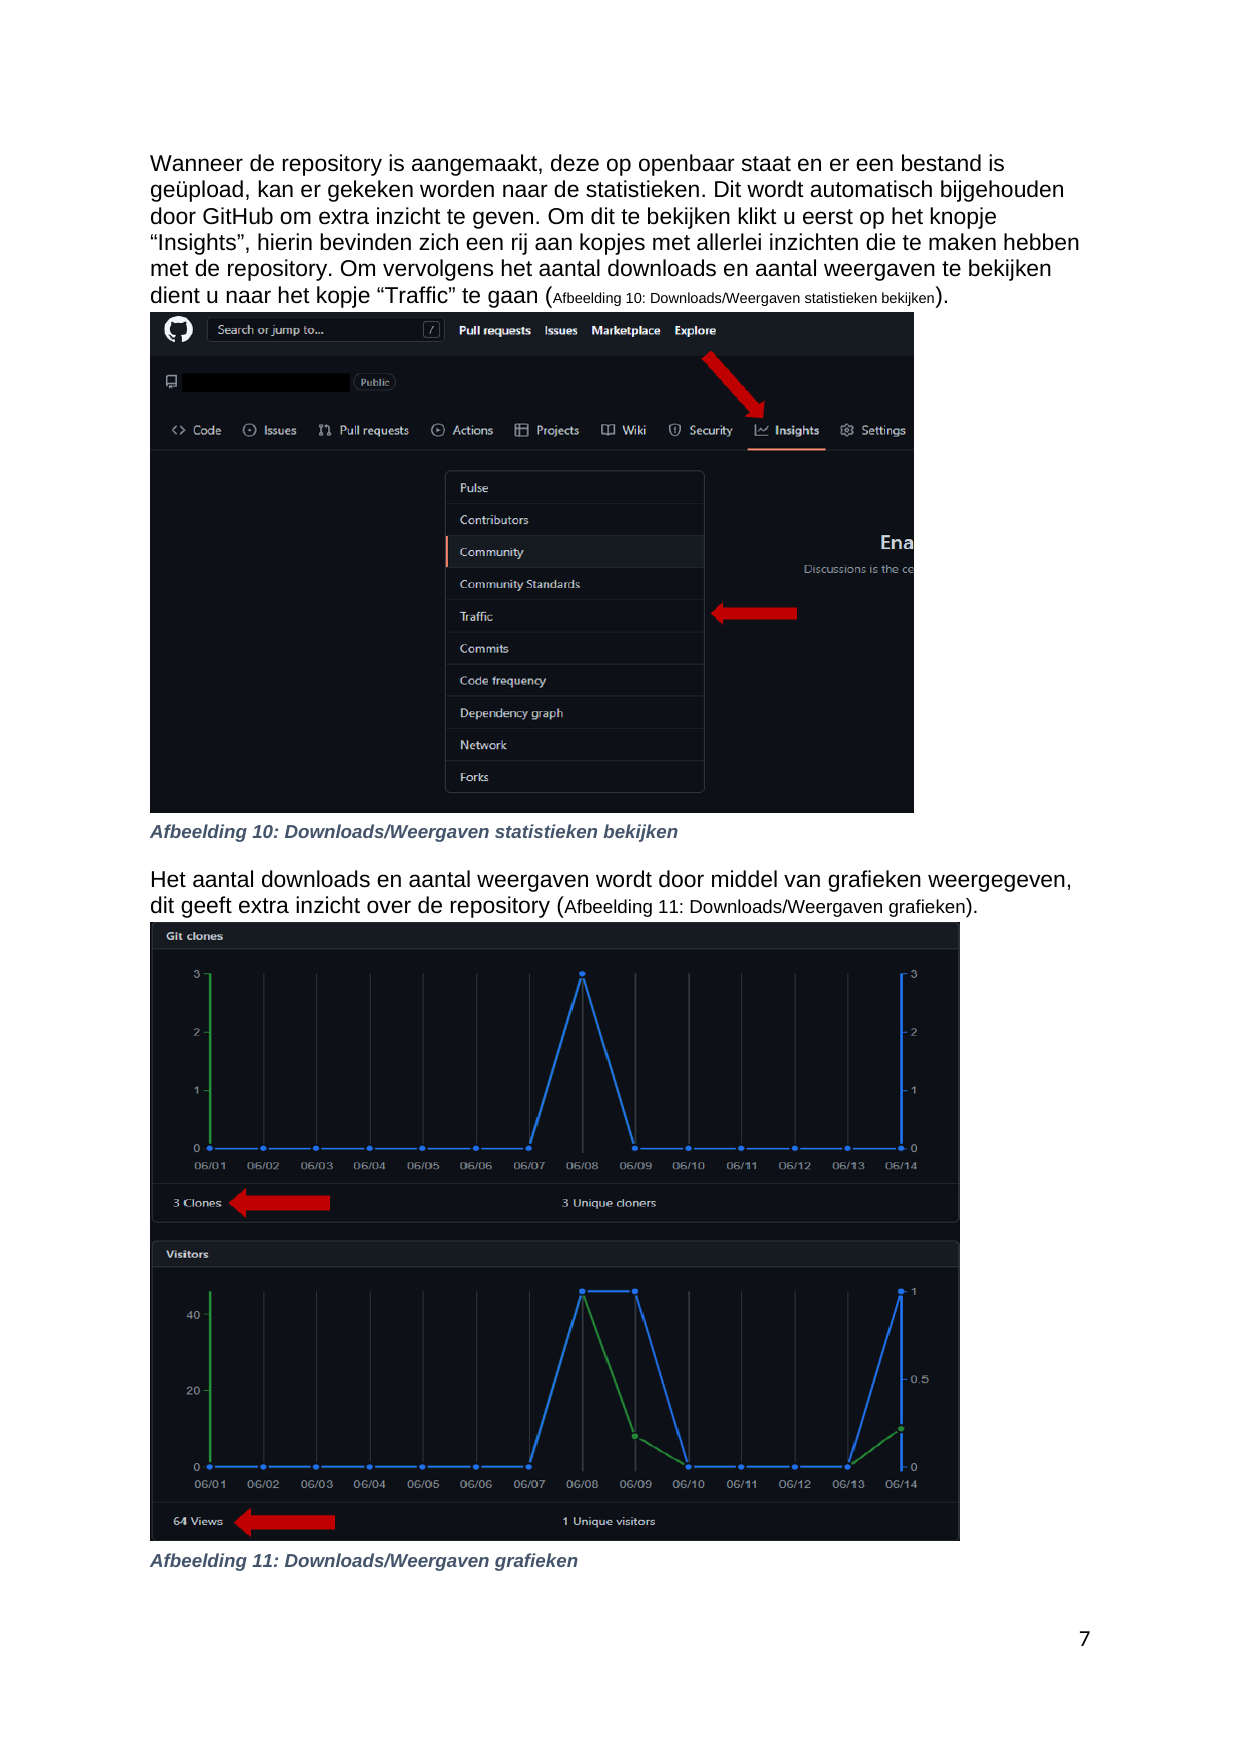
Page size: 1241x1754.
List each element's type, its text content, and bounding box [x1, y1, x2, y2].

picture [150, 312, 914, 813]
text Wanneer de repository is aangemaakt, deze op openbaar staat en er een bestand is geüpload, kan er gekeken worden naar de statistieken. Dit wordt automatisch bijgehouden door GitHub om extra inzicht te geven. Om dit te bekijken klikt u eerst op het knopje “Insights”, hierin bevinden zich een rij aan kopjes met allerlei inzichten die te maken hebben met de repository. Om vervolgens het aantal downloads en aantal weergaven te bekijken dient u naar het kopje “Traffic” te gaan (Afbeelding 10: Downloads/Weergaven statistieken bekijken). [150, 150, 1090, 308]
picture [150, 922, 960, 1541]
text Het aantal downloads en aantal weergaven wordt door middel van grafieken weergegeven, dit geeft extra inzicht over de repository (Afbeelding 11: Downloads/Weergaven grafieken). [150, 866, 1090, 919]
